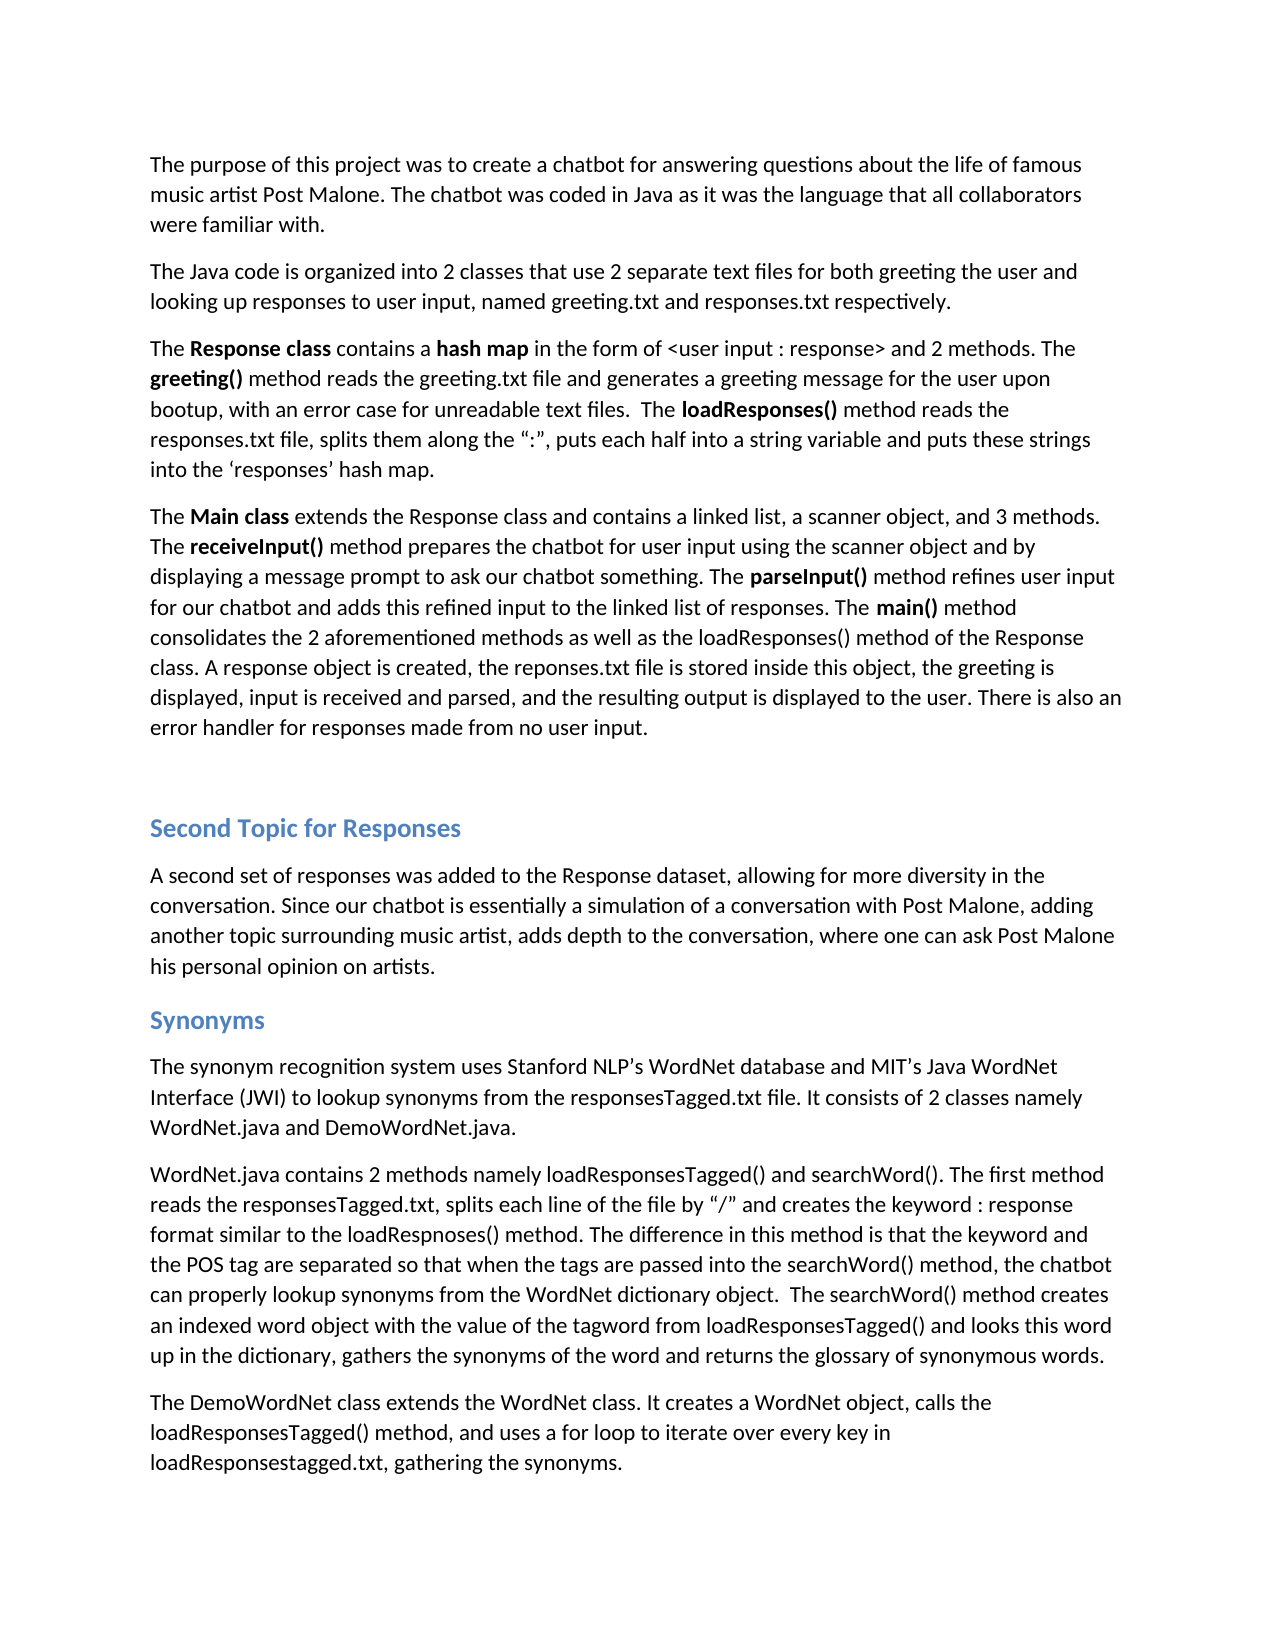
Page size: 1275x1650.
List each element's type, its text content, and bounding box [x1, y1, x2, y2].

text The Response class contains a hash map in the form of <user input : response> and 2 methods. The greeting() method reads the greeting.txt file and generates a greeting message for the user upon bootup, with an error case for unreadable text files. The loadResponses() method reads the responses.txt file, splits them along the “:”, puts each half into a string variable and puts these strings into the ‘responses’ hash map. [150, 334, 1125, 483]
text WordNet.java contains 2 methods namely loadResponsesTagged() and searchWord(). The first method reads the responsesTagged.txt, splits each line of the file by “/” and creates the keyword : response format similar to the loadRespnoses() method. The difference in this method is that the keyword and the POS tag are separated so that when the tags are passed into the searchWord() method, the chatbot can properly lookup synonyms from the WordNet dictionary object. The searchWord() method creates an indexed word object with the value of the tagword from loadResponsesTagged() and looks this word up in the dictionary, gathers the synonyms of the word and returns the glossary of synonymous words. [150, 1160, 1125, 1369]
text The synonym recognition system uses Stanford NLP’s WordNet database and MIT’s Java WordNet Interface (JWI) to lookup synonyms from the responsesTagged.txt file. It consists of 2 classes namely WordNet.java and DemoWordNet.java. [150, 1052, 1125, 1141]
subtitle Second Topic for Responses [150, 811, 1125, 844]
subtitle Synonyms [150, 1003, 1125, 1036]
text A second set of responses was added to the Response dataset, allowing for more diversity in the conversation. Since our chatbot is essentially a simulation of a conversation with Post Malone, adding another topic surrounding music artist, adds depth to the conversation, where one can ask Post Malone his personal opinion on artists. [150, 861, 1125, 980]
text The Main class extends the Response class and contains a linked list, a scanner object, and 3 methods. The receiveInput() method prepares the chatbot for user input using the scanner object and by displaying a message prompt to ask our chatbot something. The parseInput() method refines user input for our chatbot and adds this refined input to the linked list of responses. The main() method consolidates the 2 aforementioned methods as well as the loadResponses() method of the Response class. A response object is created, the reponses.txt file is stored inside this object, the greeting is displayed, input is received and parsed, and the resulting output is displayed to the user. There is also an error handler for responses made from no user input. [150, 502, 1125, 742]
text The Java code is organized into 2 classes that use 2 separate text files for both greeting the user and looking up responses to user input, named greeting.txt and responses.txt respectively. [150, 257, 1125, 316]
text The DemoWordNet class extends the WordNet class. It creates a WordNet object, calls the loadResponsesTagged() method, and uses a for loop to iterate over every key in loadResponsestagged.txt, gathering the synonyms. [150, 1388, 1125, 1476]
text The purpose of this project was to create a chatbot for answering questions about the life of famous music artist Post Malone. The chatbot was coded in Java as it was the language that all collaborators were familiar with. [150, 150, 1125, 238]
